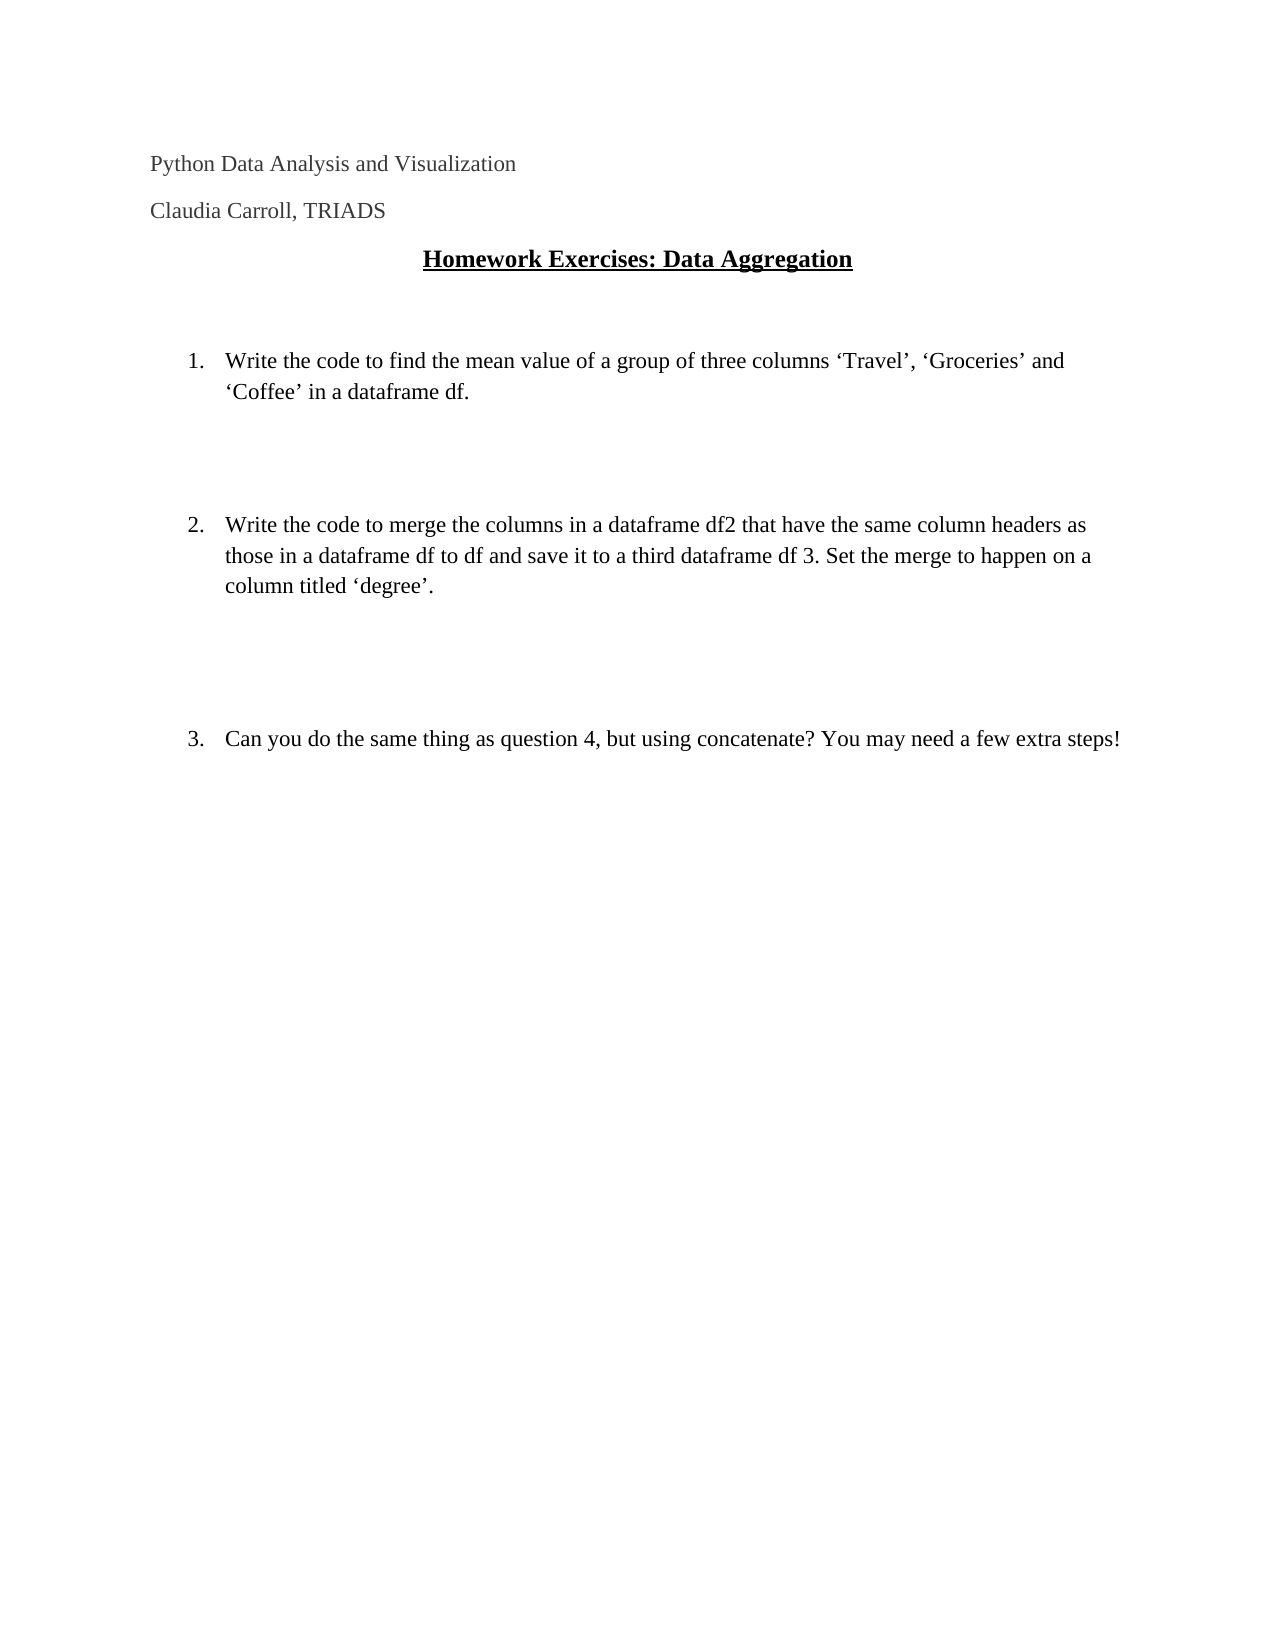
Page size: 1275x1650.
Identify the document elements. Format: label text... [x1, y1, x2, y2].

list Write the code to find the mean value of a group of three columns ‘Travel’, ‘Groceries’ and ‘Coffee’ in a dataframe df. [187, 347, 1125, 404]
list Write the code to merge the columns in a dataframe df2 that have the same column headers as those in a dataframe df to df and save it to a third dataframe df 3. Set the merge to happen on a column titled ‘degree’. [187, 511, 1125, 599]
list Can you do the same thing as question 4, but using concatenate? You may need a few extra steps! [187, 725, 1125, 752]
text Homework Exercises: Data Aggregation [150, 244, 1125, 273]
text Claudia Carroll, TRIADS [150, 197, 1125, 223]
text Python Data Analysis and Visualization [150, 150, 1125, 176]
